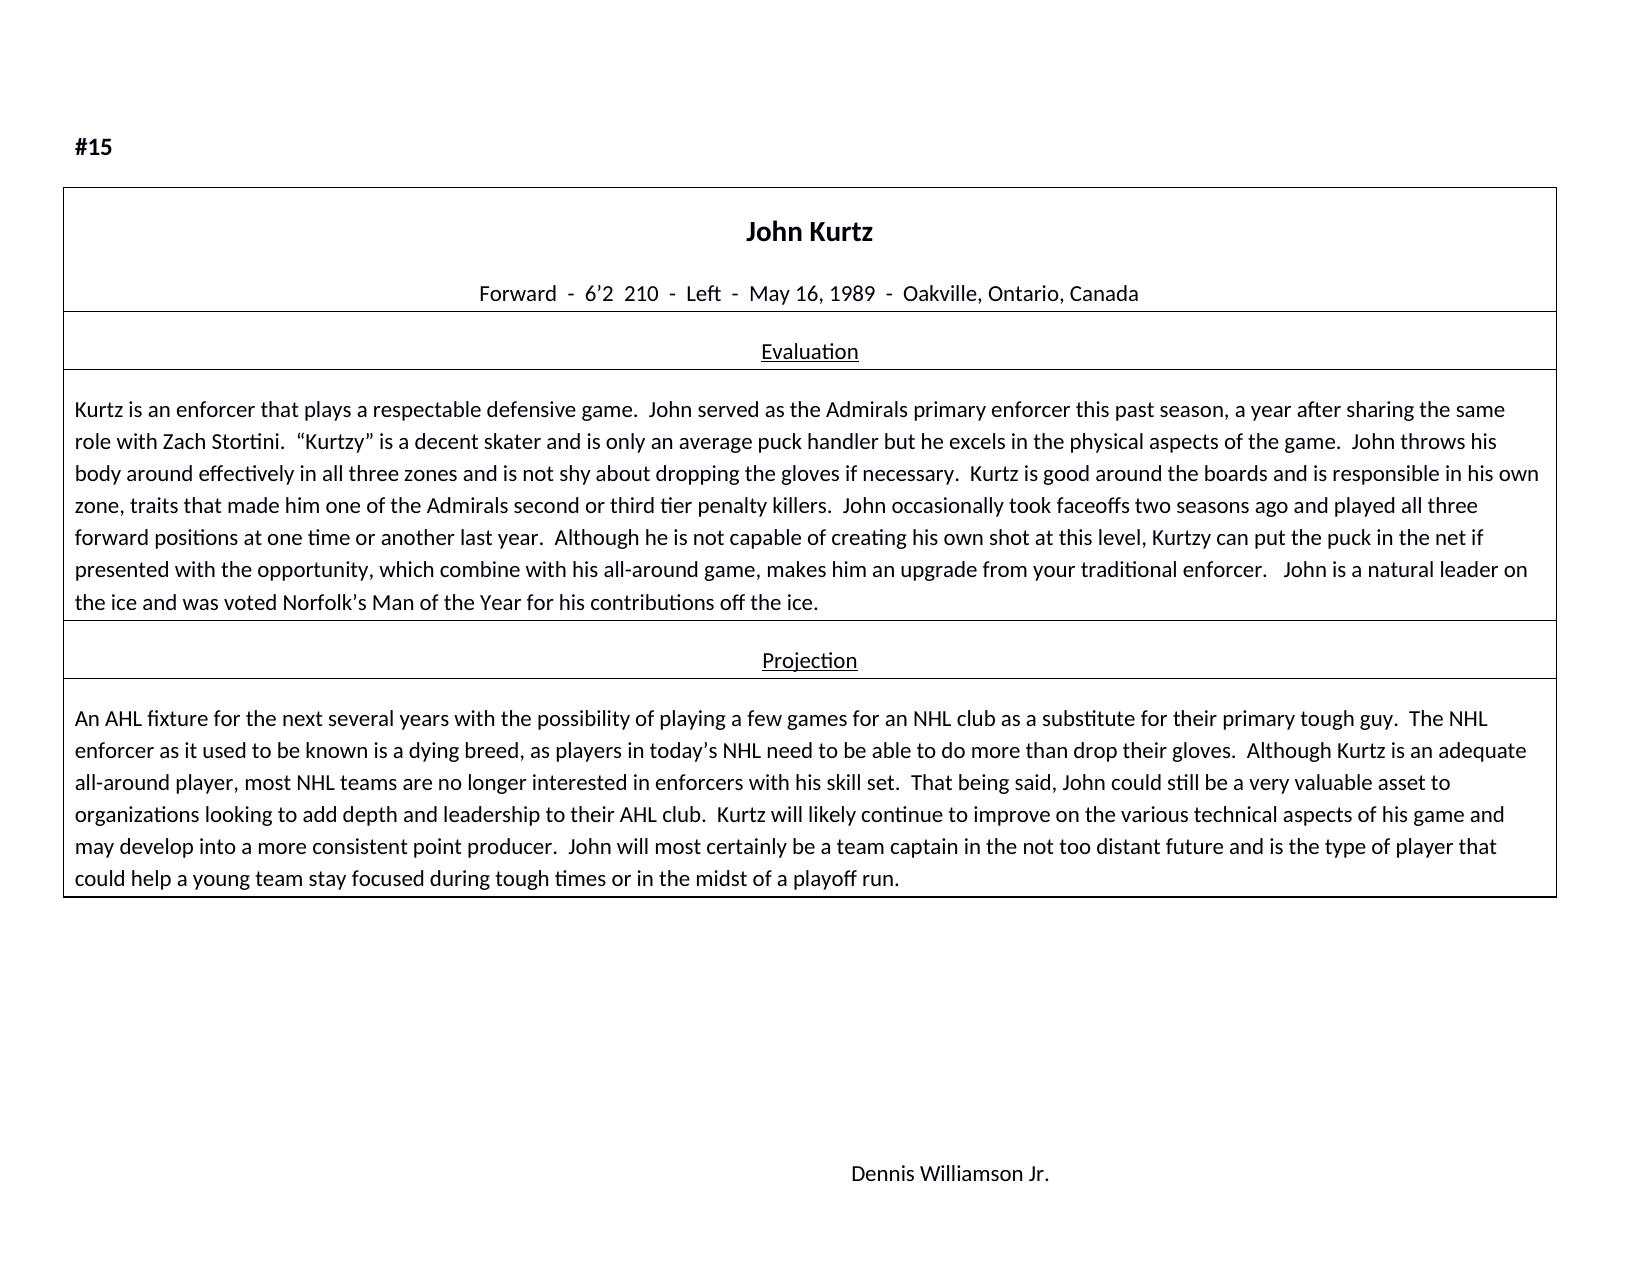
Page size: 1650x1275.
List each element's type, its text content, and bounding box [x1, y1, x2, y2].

table_cell Projection [64, 621, 1556, 678]
table_cell Evaluation [64, 312, 1556, 369]
table_cell Kurtz is an enforcer that plays a respectable defensive game. John served as the Admirals primary enforcer this past season, a year after sharing the same role with Zach Stortini. “Kurtzy” is a decent skater and is only an average puck handler but he excels in the physical aspects of the game. John throws his body around effectively in all three zones and is not shy about dropping the gloves if necessary. Kurtz is good around the boards and is responsible in his own zone, traits that made him one of the Admirals second or third tier penalty killers. John occasionally took faceoffs two seasons ago and played all three forward positions at one time or another last year. Although he is not capable of creating his own shot at this level, Kurtzy can put the puck in the net if presented with the opportunity, which combine with his all-around game, makes him an upgrade from your traditional enforcer. John is a natural leader on the ice and was voted Norfolk’s Man of the Year for his contributions off the ice. [64, 370, 1556, 620]
table_header John Kurtz Forward - 6’2 210 - Left - May 16, 1989 - Oakville, Ontario, Canada [64, 188, 1556, 311]
table_cell An AHL fixture for the next several years with the possibility of playing a few games for an NHL club as a substitute for their primary tough guy. The NHL enforcer as it used to be known is a dying breed, as players in today’s NHL need to be able to do more than drop their gloves. Although Kurtz is an adequate all-around player, most NHL teams are no longer interested in enforcers with his skill set. That being said, John could still be a very valuable asset to organizations looking to add depth and leadership to their AHL club. Kurtz will likely continue to improve on the various technical aspects of his game and may develop into a more consistent point producer. John will most certainly be a team captain in the not too distant future and is the type of player that could help a young team stay focused during tough times or in the midst of a playoff run. [64, 679, 1556, 896]
text #15 [75, 131, 1575, 162]
